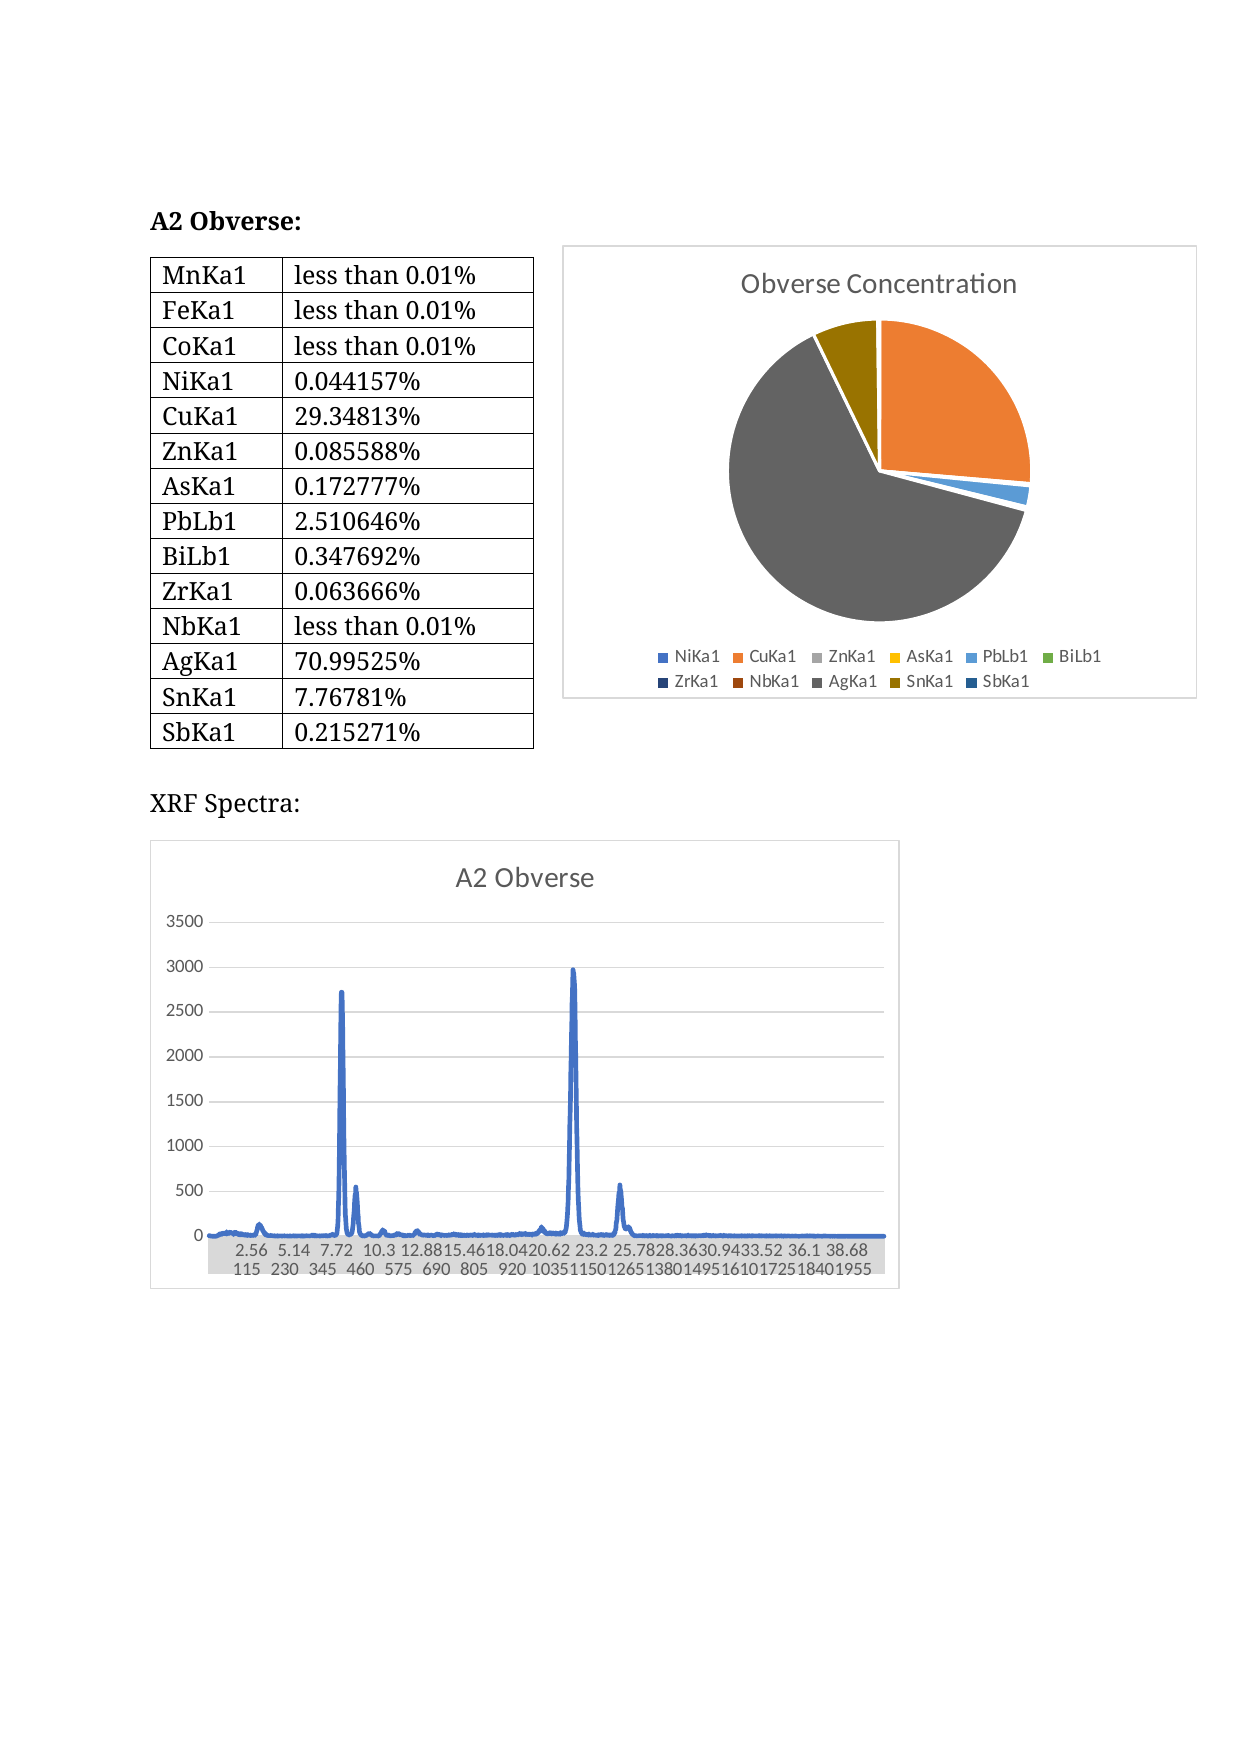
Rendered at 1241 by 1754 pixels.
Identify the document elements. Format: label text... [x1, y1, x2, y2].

table_cell 7.76781% [283, 679, 533, 713]
table_cell AsKa1 [151, 469, 282, 503]
table_cell BiLb1 [151, 539, 282, 573]
text XRF Spectra: [150, 749, 1090, 820]
table_cell 0.215271% [283, 714, 533, 748]
table_cell 0.172777% [283, 469, 533, 503]
table_cell 29.34813% [283, 398, 533, 432]
table_cell 0.063666% [283, 574, 533, 608]
table_cell AgKa1 [151, 644, 282, 678]
table_cell 0.347692% [283, 539, 533, 573]
table_cell 0.085588% [283, 434, 533, 467]
table_cell 0.044157% [283, 363, 533, 397]
table_header MnKa1 [151, 258, 282, 292]
table_cell CuKa1 [151, 398, 282, 432]
table_cell less than 0.01% [283, 609, 533, 643]
table_cell less than 0.01% [283, 293, 533, 327]
table_cell SbKa1 [151, 714, 282, 748]
table_cell 70.99525% [283, 644, 533, 678]
table_cell NiKa1 [151, 363, 282, 397]
text A2 Obverse: [150, 203, 1090, 237]
table_cell NbKa1 [151, 609, 282, 643]
table_cell PbLb1 [151, 504, 282, 538]
table_cell SnKa1 [151, 679, 282, 713]
table_cell FeKa1 [151, 293, 282, 327]
table_cell 2.510646% [283, 504, 533, 538]
table_cell CoKa1 [151, 328, 282, 362]
table_cell ZnKa1 [151, 434, 282, 467]
table_cell ZrKa1 [151, 574, 282, 608]
table_header less than 0.01% [283, 258, 533, 292]
table_cell less than 0.01% [283, 328, 533, 362]
